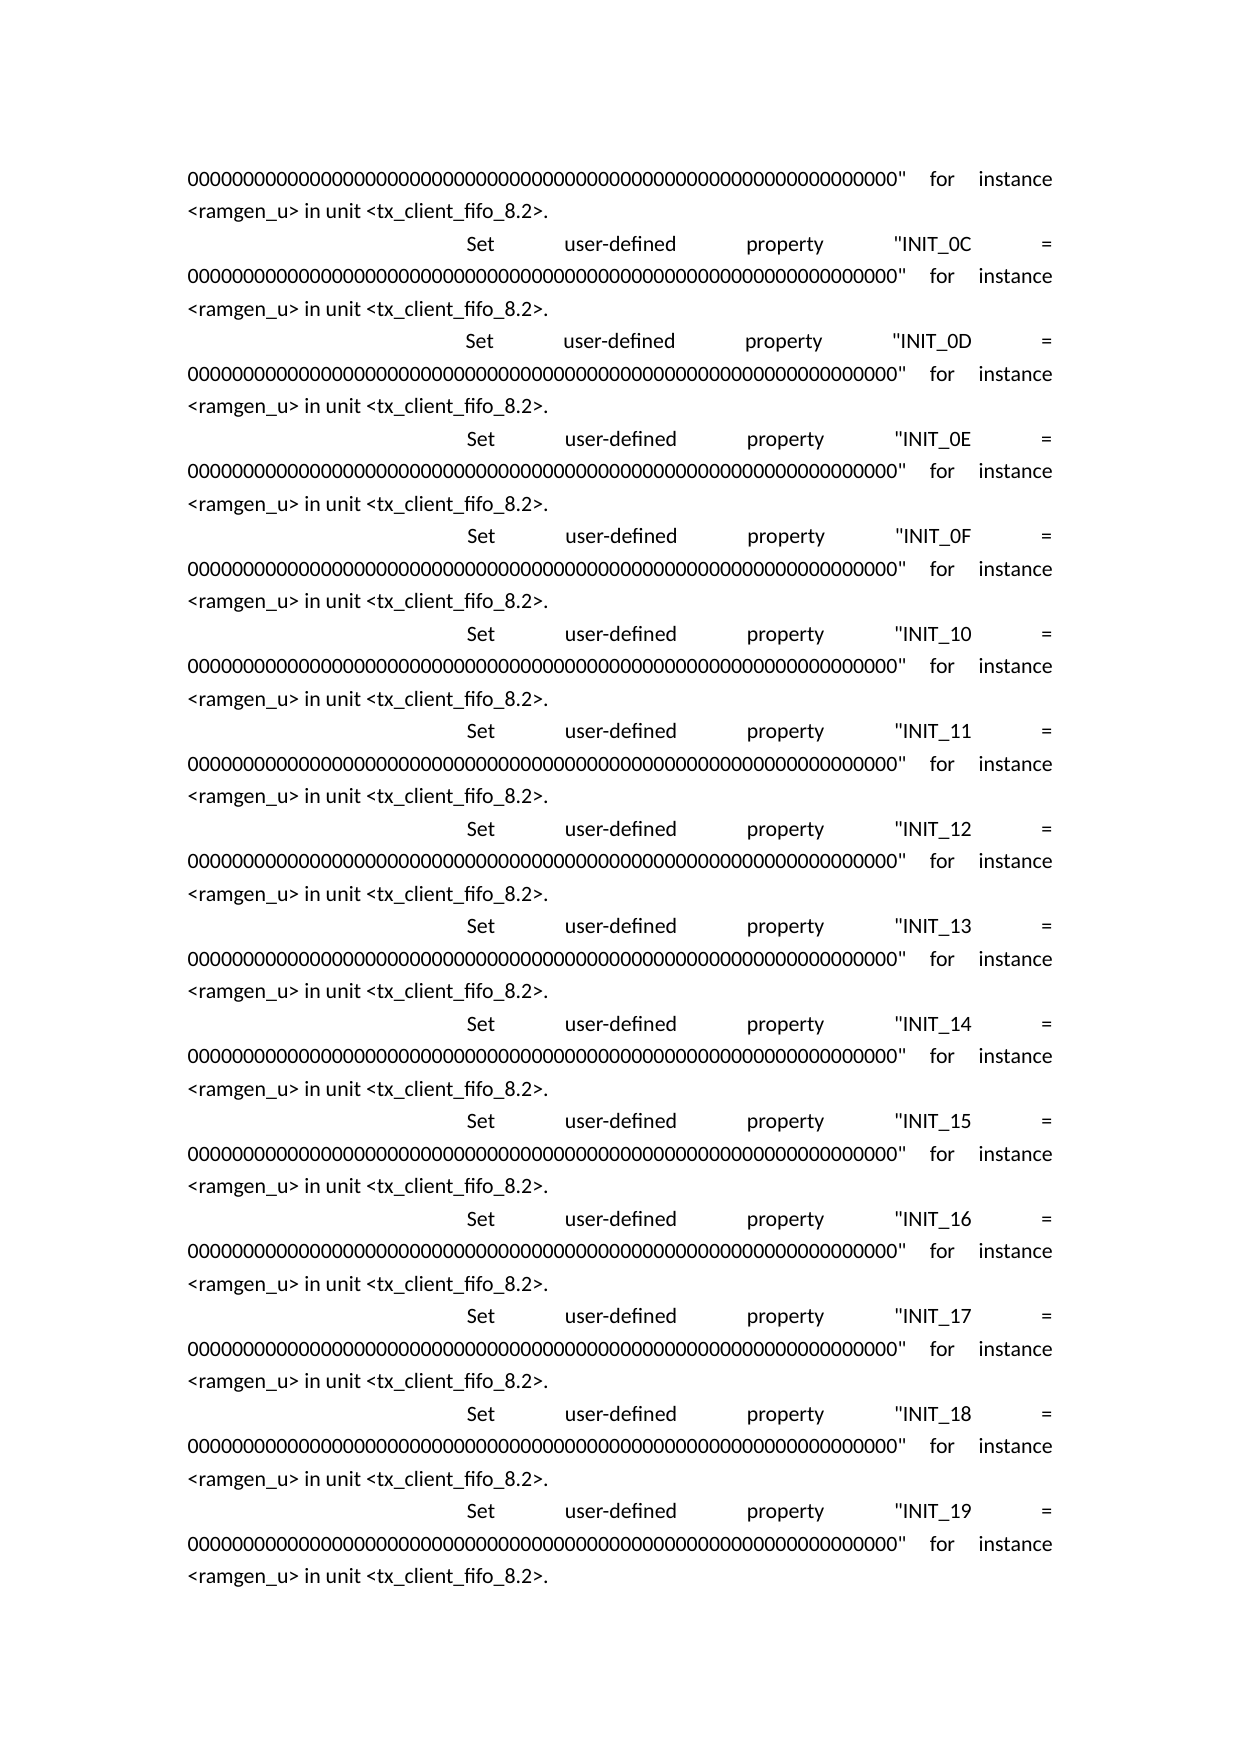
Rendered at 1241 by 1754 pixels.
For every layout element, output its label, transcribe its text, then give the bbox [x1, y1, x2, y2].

text Set user-defined property "INIT_11 = 0000000000000000000000000000000000000000000000000000000000000000" for instance <ramgen_u> in unit <tx_client_fifo_8.2>. [187, 714, 1053, 812]
text Set user-defined property "INIT_0D = 0000000000000000000000000000000000000000000000000000000000000000" for instance <ramgen_u> in unit <tx_client_fifo_8.2>. [187, 324, 1053, 422]
text Set user-defined property "INIT_13 = 0000000000000000000000000000000000000000000000000000000000000000" for instance <ramgen_u> in unit <tx_client_fifo_8.2>. [187, 909, 1053, 1007]
text Set user-defined property "INIT_10 = 0000000000000000000000000000000000000000000000000000000000000000" for instance <ramgen_u> in unit <tx_client_fifo_8.2>. [187, 617, 1053, 714]
text Set user-defined property "INIT_16 = 0000000000000000000000000000000000000000000000000000000000000000" for instance <ramgen_u> in unit <tx_client_fifo_8.2>. [187, 1202, 1053, 1299]
text Set user-defined property "INIT_17 = 0000000000000000000000000000000000000000000000000000000000000000" for instance <ramgen_u> in unit <tx_client_fifo_8.2>. [187, 1299, 1053, 1397]
text Set user-defined property "INIT_0E = 0000000000000000000000000000000000000000000000000000000000000000" for instance <ramgen_u> in unit <tx_client_fifo_8.2>. [187, 422, 1053, 519]
text Set user-defined property "INIT_0F = 0000000000000000000000000000000000000000000000000000000000000000" for instance <ramgen_u> in unit <tx_client_fifo_8.2>. [187, 519, 1053, 617]
text Set user-defined property "INIT_14 = 0000000000000000000000000000000000000000000000000000000000000000" for instance <ramgen_u> in unit <tx_client_fifo_8.2>. [187, 1007, 1053, 1104]
text Set user-defined property "INIT_0C = 0000000000000000000000000000000000000000000000000000000000000000" for instance <ramgen_u> in unit <tx_client_fifo_8.2>. [187, 227, 1053, 324]
text Set user-defined property "INIT_15 = 0000000000000000000000000000000000000000000000000000000000000000" for instance <ramgen_u> in unit <tx_client_fifo_8.2>. [187, 1104, 1053, 1202]
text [187, 162, 1053, 227]
text Set user-defined property "INIT_18 = 0000000000000000000000000000000000000000000000000000000000000000" for instance <ramgen_u> in unit <tx_client_fifo_8.2>. [187, 1397, 1053, 1494]
text Set user-defined property "INIT_19 = 0000000000000000000000000000000000000000000000000000000000000000" for instance <ramgen_u> in unit <tx_client_fifo_8.2>. [187, 1494, 1053, 1592]
text Set user-defined property "INIT_12 = 0000000000000000000000000000000000000000000000000000000000000000" for instance <ramgen_u> in unit <tx_client_fifo_8.2>. [187, 812, 1053, 909]
